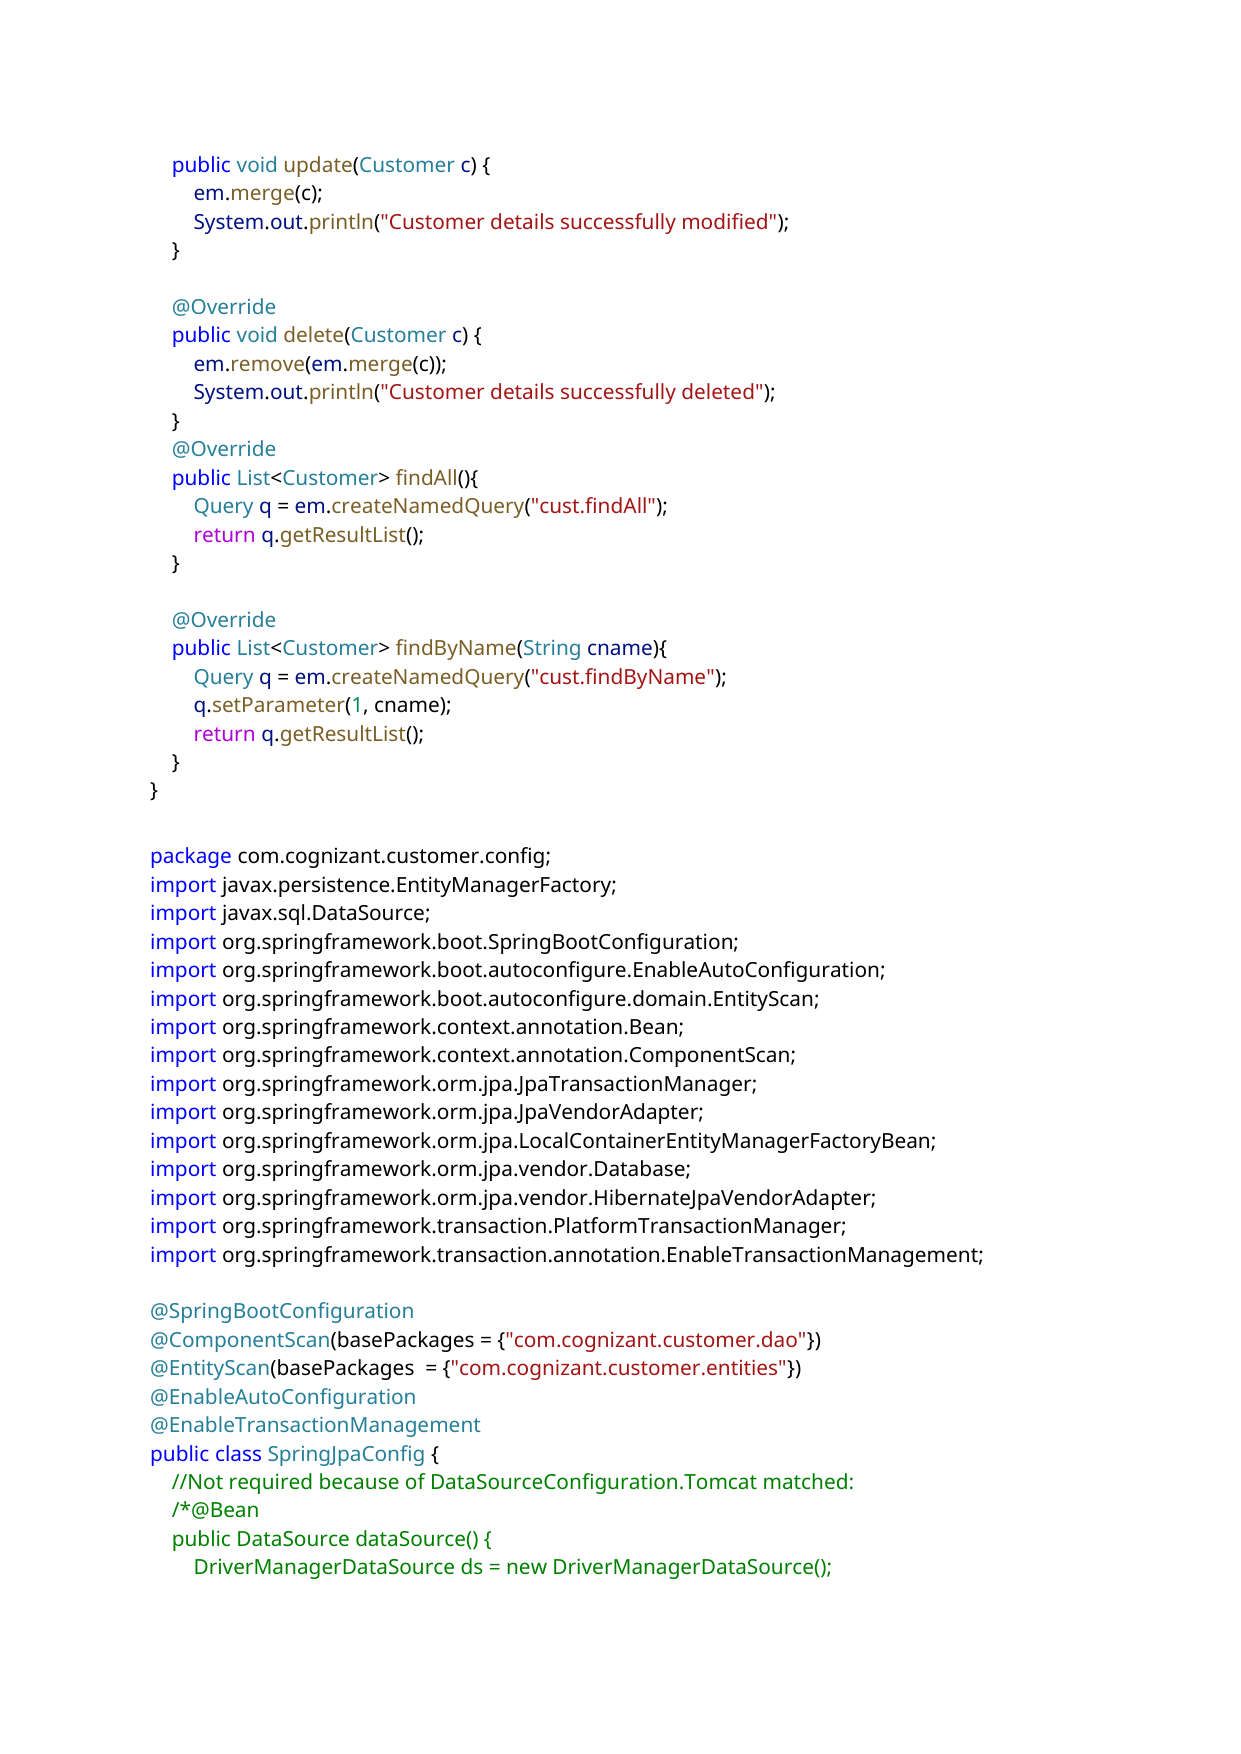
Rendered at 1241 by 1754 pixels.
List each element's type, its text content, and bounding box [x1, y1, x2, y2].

text } [150, 548, 1155, 577]
text @EntityScan(basePackages = {"com.cognizant.customer.entities"}) [150, 1353, 1155, 1382]
text @EnableAutoConfiguration [150, 1382, 1155, 1410]
text System.out.println("Customer details successfully deleted"); [150, 377, 1155, 406]
text return q.getResultList(); [150, 719, 1155, 747]
text DriverManagerDataSource ds = new DriverManagerDataSource(); [150, 1552, 1155, 1581]
text import org.springframework.transaction.annotation.EnableTransactionManagement; [150, 1240, 1155, 1268]
text System.out.println("Customer details successfully modified"); [150, 207, 1155, 235]
text import javax.sql.DataSource; [150, 898, 1155, 927]
text q.setParameter(1, cname); [150, 690, 1155, 719]
text import javax.persistence.EntityManagerFactory; [150, 870, 1155, 898]
text return q.getResultList(); [150, 520, 1155, 548]
text import org.springframework.context.annotation.Bean; [150, 1012, 1155, 1041]
text //Not required because of DataSourceConfiguration.Tomcat matched: [150, 1467, 1155, 1496]
text } [150, 776, 1155, 804]
text public class SpringJpaConfig { [150, 1439, 1155, 1467]
text import org.springframework.orm.jpa.vendor.Database; [150, 1154, 1155, 1183]
text import org.springframework.orm.jpa.LocalContainerEntityManagerFactoryBean; [150, 1126, 1155, 1154]
text @EnableTransactionManagement [150, 1410, 1155, 1439]
text Query q = em.createNamedQuery("cust.findByName"); [150, 662, 1155, 690]
text public List<Customer> findByName(String cname){ [150, 633, 1155, 662]
text public void update(Customer c) { [150, 150, 1155, 178]
text Query q = em.createNamedQuery("cust.findAll"); [150, 491, 1155, 520]
text @SpringBootConfiguration [150, 1297, 1155, 1325]
text public List<Customer> findAll(){ [150, 463, 1155, 491]
text import org.springframework.boot.autoconfigure.EnableAutoConfiguration; [150, 955, 1155, 984]
text import org.springframework.boot.SpringBootConfiguration; [150, 927, 1155, 955]
text @Override [150, 605, 1155, 633]
text /*@Bean [150, 1496, 1155, 1524]
text } [150, 747, 1155, 776]
text import org.springframework.orm.jpa.JpaVendorAdapter; [150, 1097, 1155, 1126]
text package com.cognizant.customer.config; [150, 842, 1155, 870]
text import org.springframework.orm.jpa.vendor.HibernateJpaVendorAdapter; [150, 1183, 1155, 1211]
text import org.springframework.transaction.PlatformTransactionManager; [150, 1211, 1155, 1240]
text } [150, 406, 1155, 434]
text public void delete(Customer c) { [150, 321, 1155, 349]
text import org.springframework.orm.jpa.JpaTransactionManager; [150, 1069, 1155, 1097]
text import org.springframework.context.annotation.ComponentScan; [150, 1041, 1155, 1069]
text @Override [150, 292, 1155, 321]
text import org.springframework.boot.autoconfigure.domain.EntityScan; [150, 984, 1155, 1012]
text @Override [150, 434, 1155, 463]
text public DataSource dataSource() { [150, 1524, 1155, 1552]
text } [150, 235, 1155, 264]
text em.remove(em.merge(c)); [150, 349, 1155, 377]
text @ComponentScan(basePackages = {"com.cognizant.customer.dao"}) [150, 1325, 1155, 1353]
text em.merge(c); [150, 178, 1155, 207]
